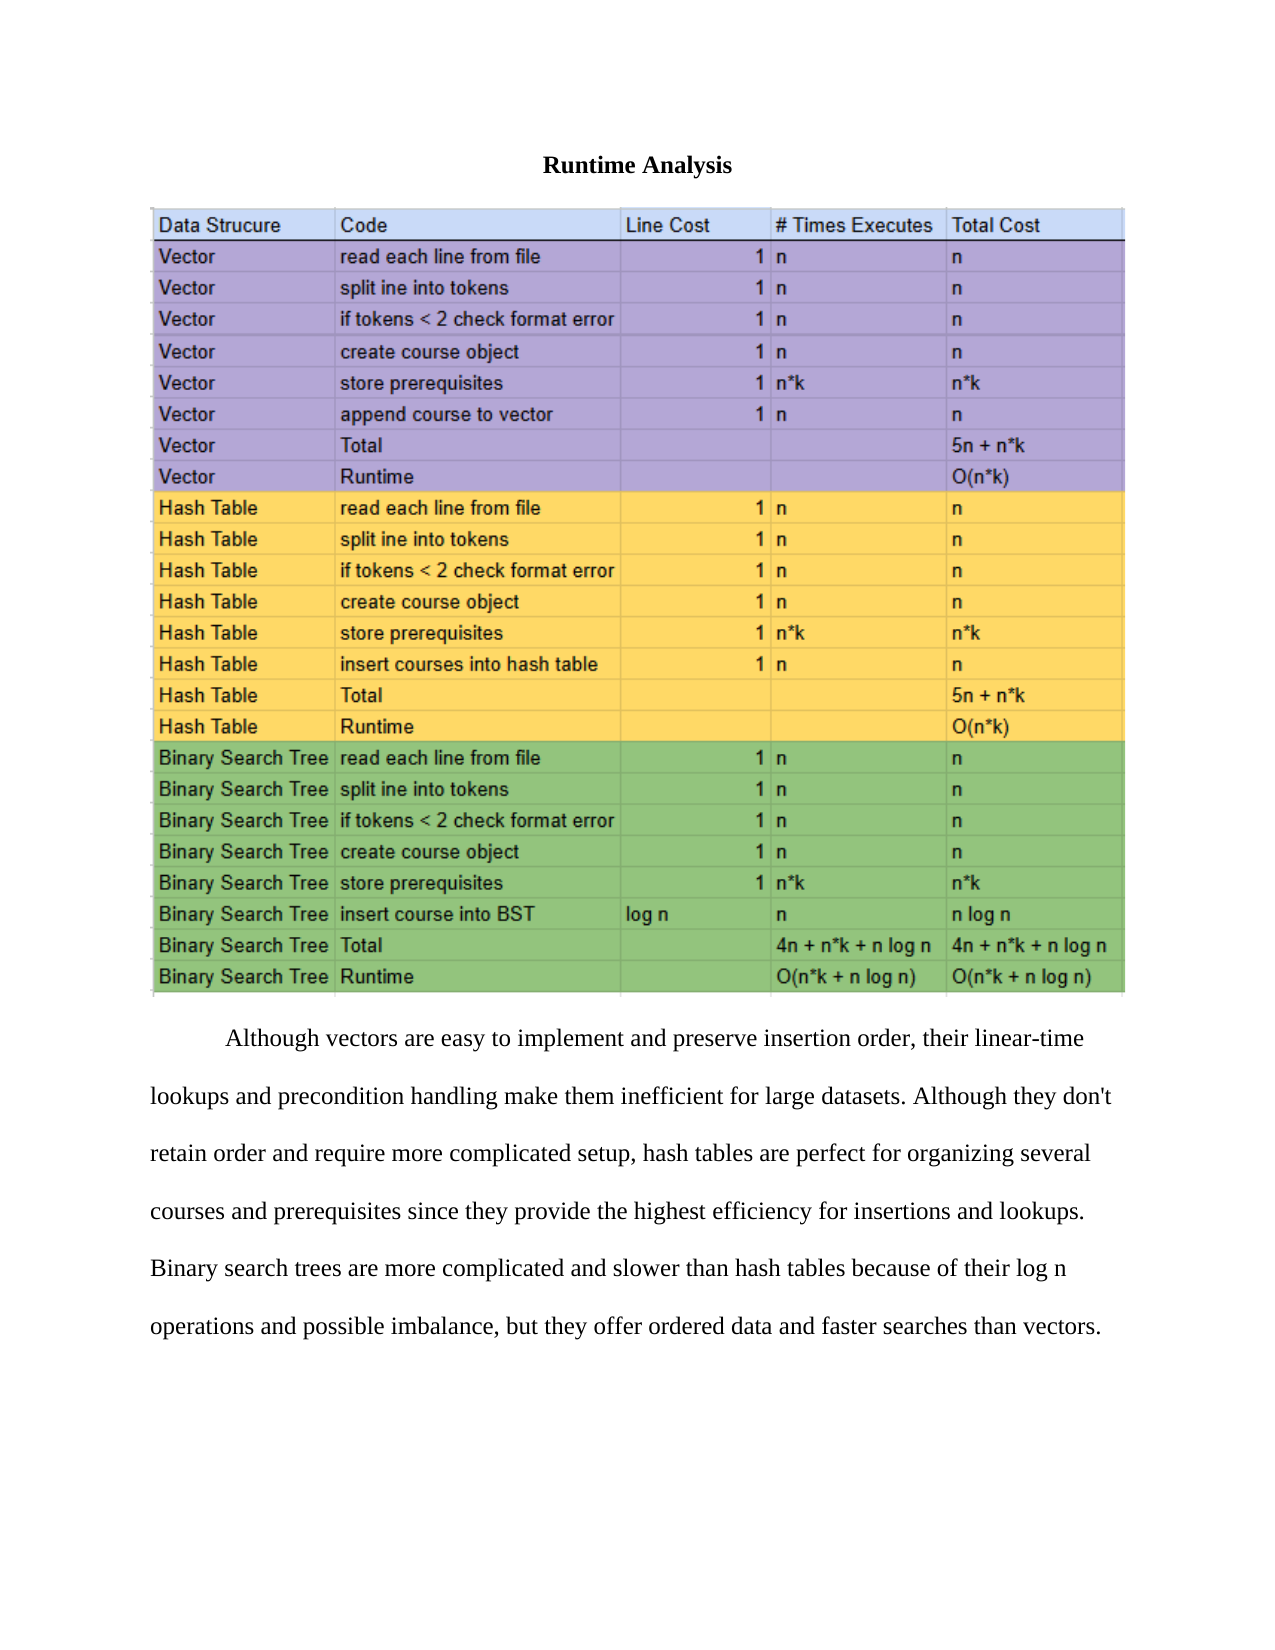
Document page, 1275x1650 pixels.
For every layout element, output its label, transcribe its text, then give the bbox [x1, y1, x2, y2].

text Although vectors are easy to implement and preserve insertion order, their linear-time lookups and precondition handling make them inefficient for large datasets. Although they don't retain order and require more complicated setup, hash tables are perfect for organizing several courses and prerequisites since they provide the highest efficiency for insertions and lookups. Binary search trees are more complicated and slower than hash tables because of their log n operations and possible imbalance, but they offer ordered data and faster searches than vectors. [150, 1023, 1125, 1340]
picture [150, 207, 1125, 997]
text Runtime Analysis [150, 150, 1125, 179]
